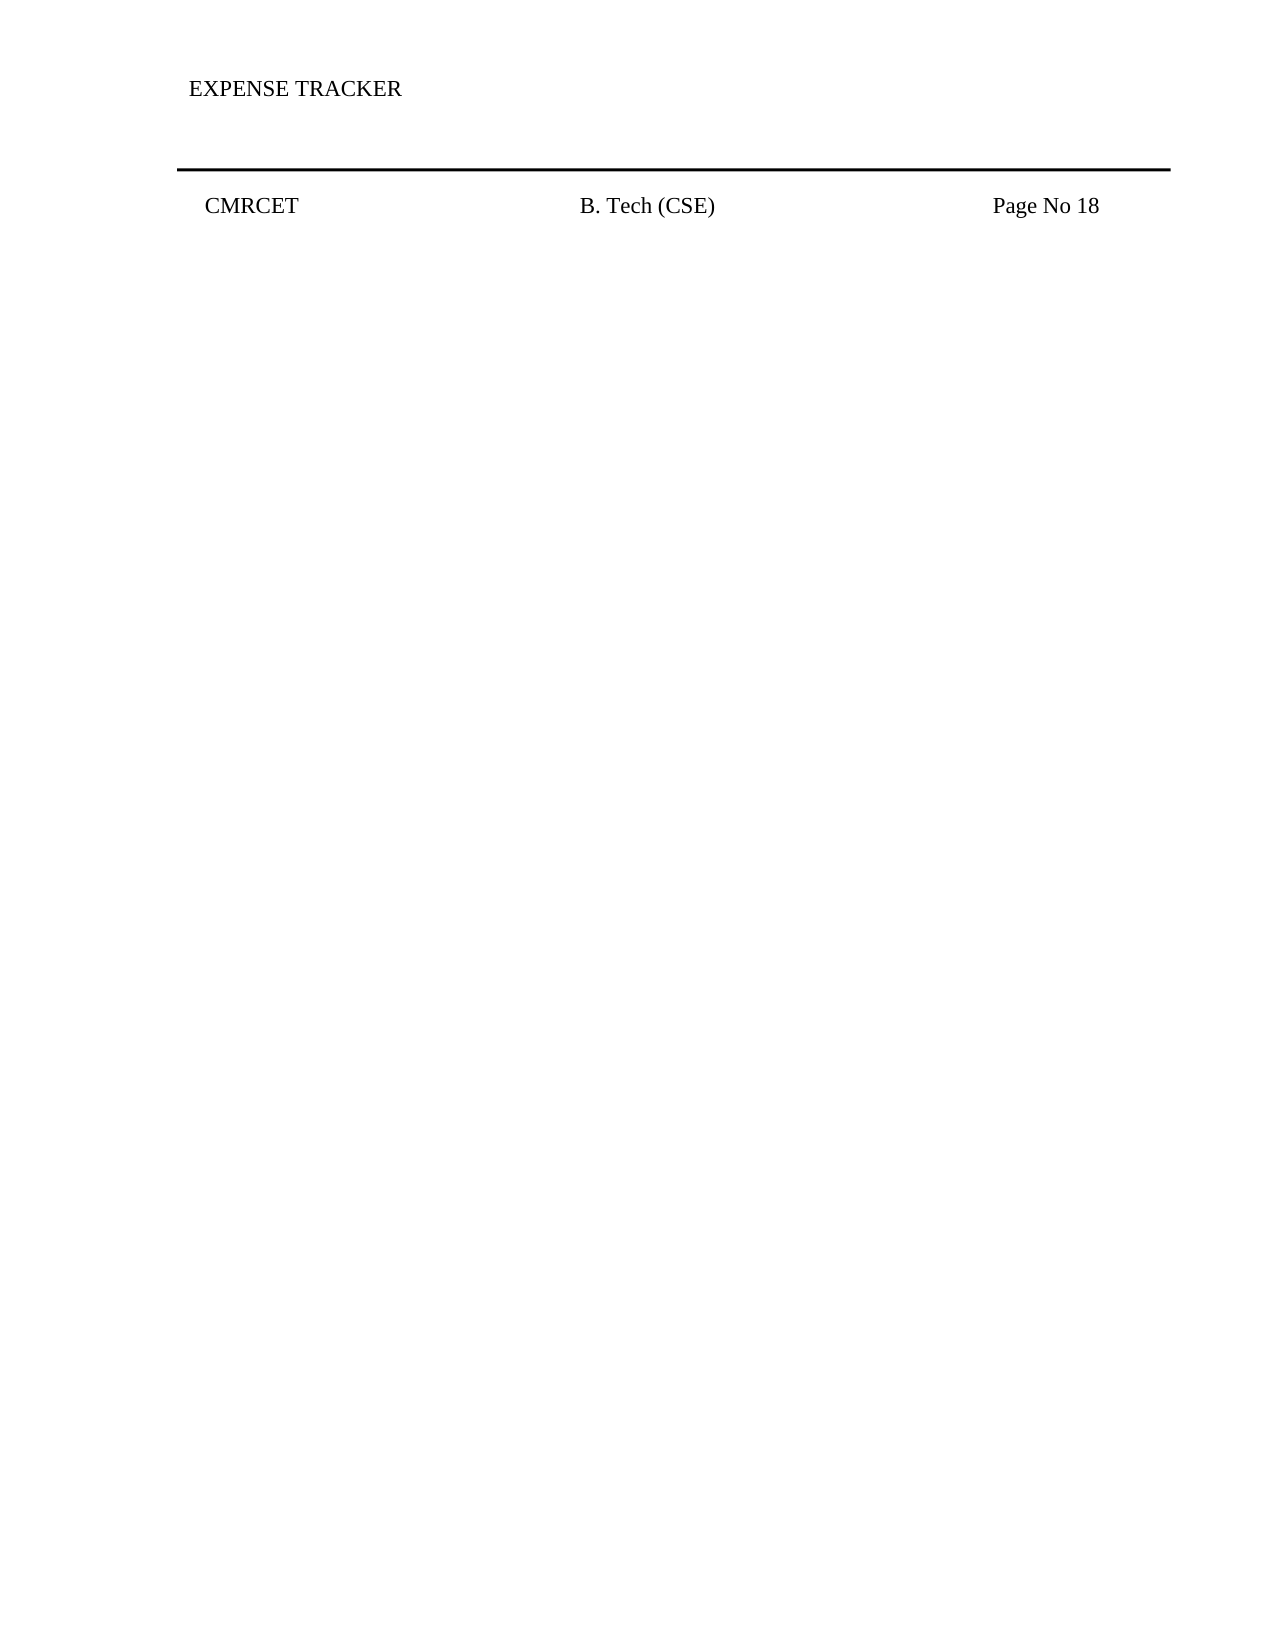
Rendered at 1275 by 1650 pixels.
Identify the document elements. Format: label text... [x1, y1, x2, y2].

text CMRCET B. Tech (CSE) Page No 18 [177, 172, 1127, 219]
